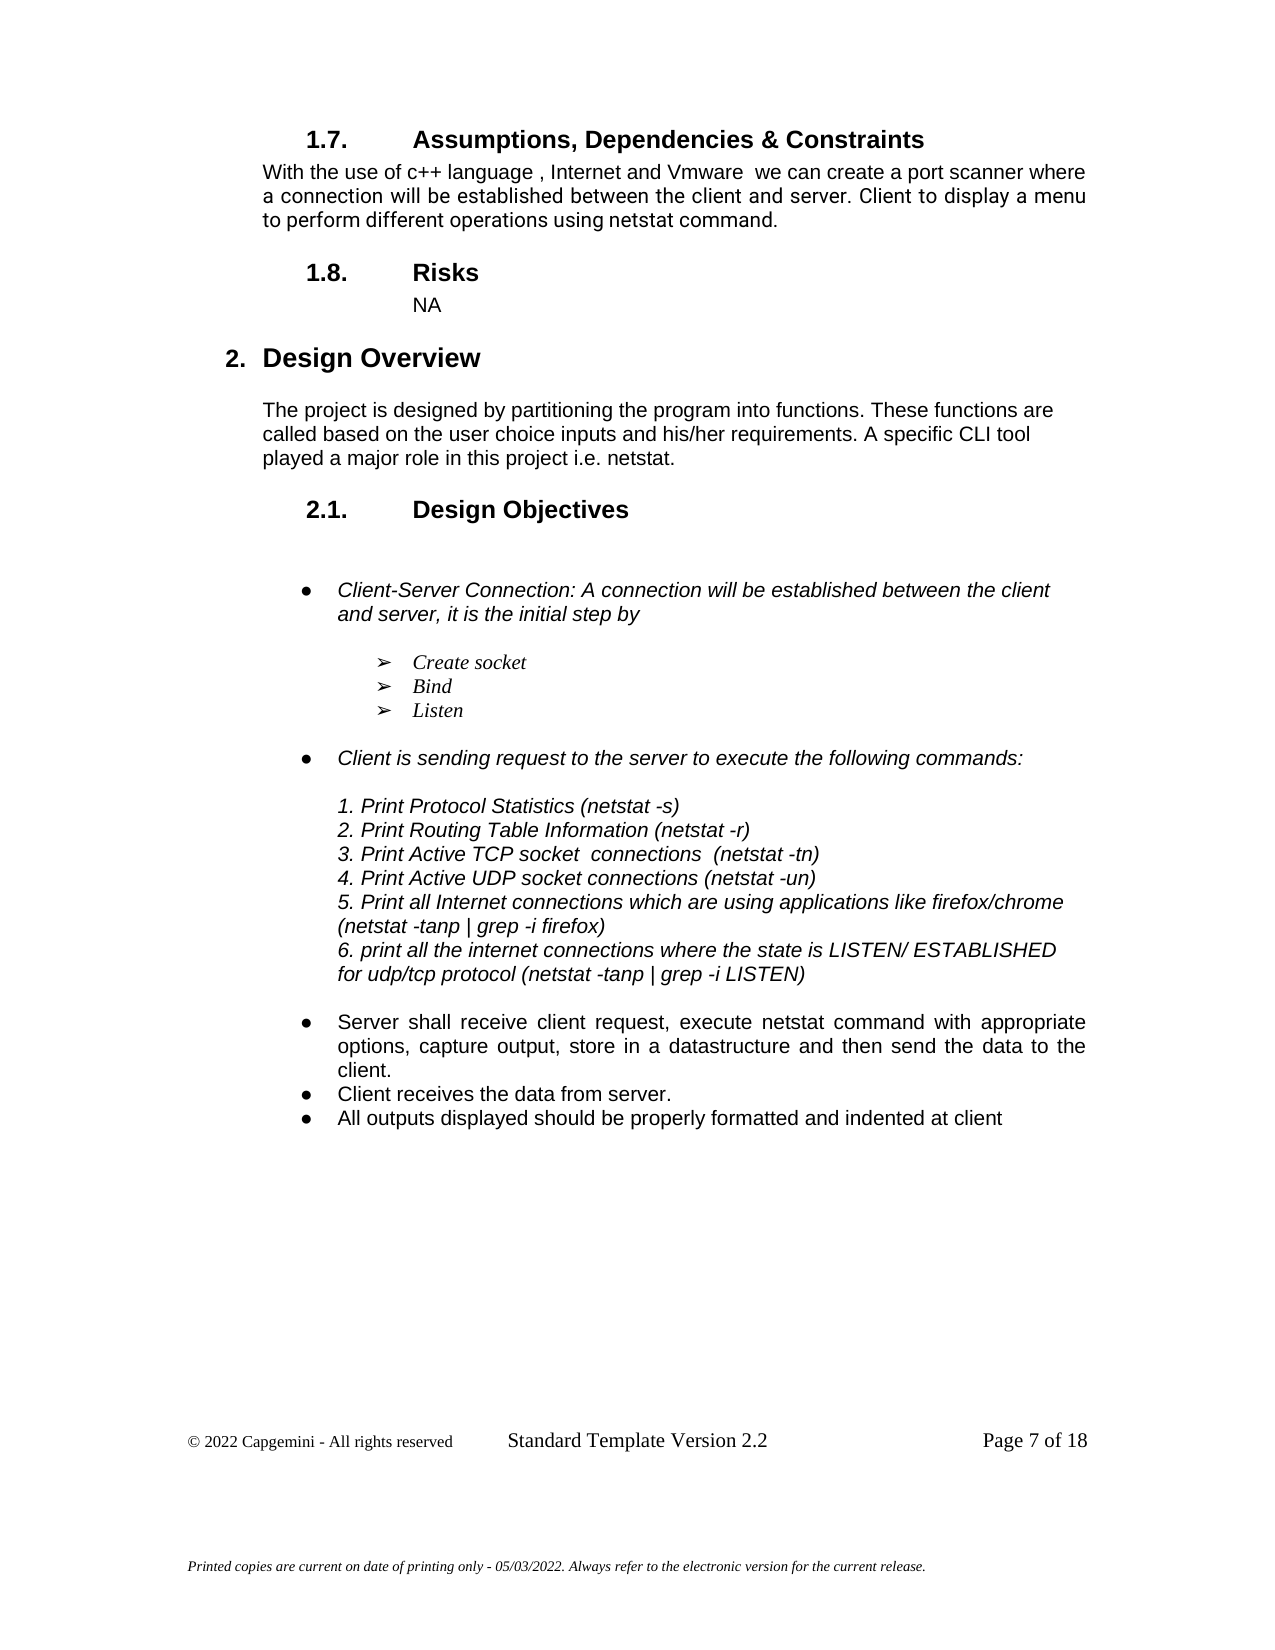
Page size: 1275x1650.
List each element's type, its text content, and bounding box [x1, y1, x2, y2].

subtitle Risks [306, 258, 1087, 287]
text 4. Print Active UDP socket connections (netstat -un) [262, 866, 1087, 890]
subtitle Design Objectives [306, 495, 1087, 524]
subtitle Design Overview [225, 342, 1087, 373]
text The project is designed by partitioning the program into functions. These functions are called based on the user choice inputs and his/her requirements. A specific CLI tool played a major role in this project i.e. netstat. [262, 398, 1087, 470]
list Client receives the data from server. [300, 1081, 1087, 1105]
list Listen [375, 698, 1087, 722]
list Client is sending request to the server to execute the following commands: [300, 746, 1087, 770]
text 5. Print all Internet connections which are using applications like firefox/chrome (netstat -tanp | grep -i firefox) [337, 890, 1087, 938]
text With the use of c++ language , Internet and Vmware we can create a port scanner where a connection will be established between the client and server. Client to display a menu to perform different operations using netstat command. [262, 160, 1087, 233]
text 6. print all the internet connections where the state is LISTEN/ ESTABLISHED for udp/tcp protocol (netstat -tanp | grep -i LISTEN) [337, 938, 1087, 986]
list Server shall receive client request, execute netstat command with appropriate options, capture output, store in a datastructure and then send the data to the client. [300, 1009, 1087, 1081]
text 2. Print Routing Table Information (netstat -r) [262, 818, 1087, 842]
text 1. Print Protocol Statistics (netstat -s) [187, 794, 1087, 818]
list All outputs displayed should be properly formatted and indented at client [300, 1105, 1087, 1129]
subtitle Assumptions, Dependencies & Constraints [306, 125, 1087, 154]
list Bind [375, 674, 1087, 698]
list Client-Server Connection: A connection will be established between the client and server, it is the initial step by [300, 578, 1087, 626]
text NA [337, 293, 1087, 317]
text 3. Print Active TCP socket connections (netstat -tn) [262, 842, 1087, 866]
list Create socket [375, 650, 1087, 674]
